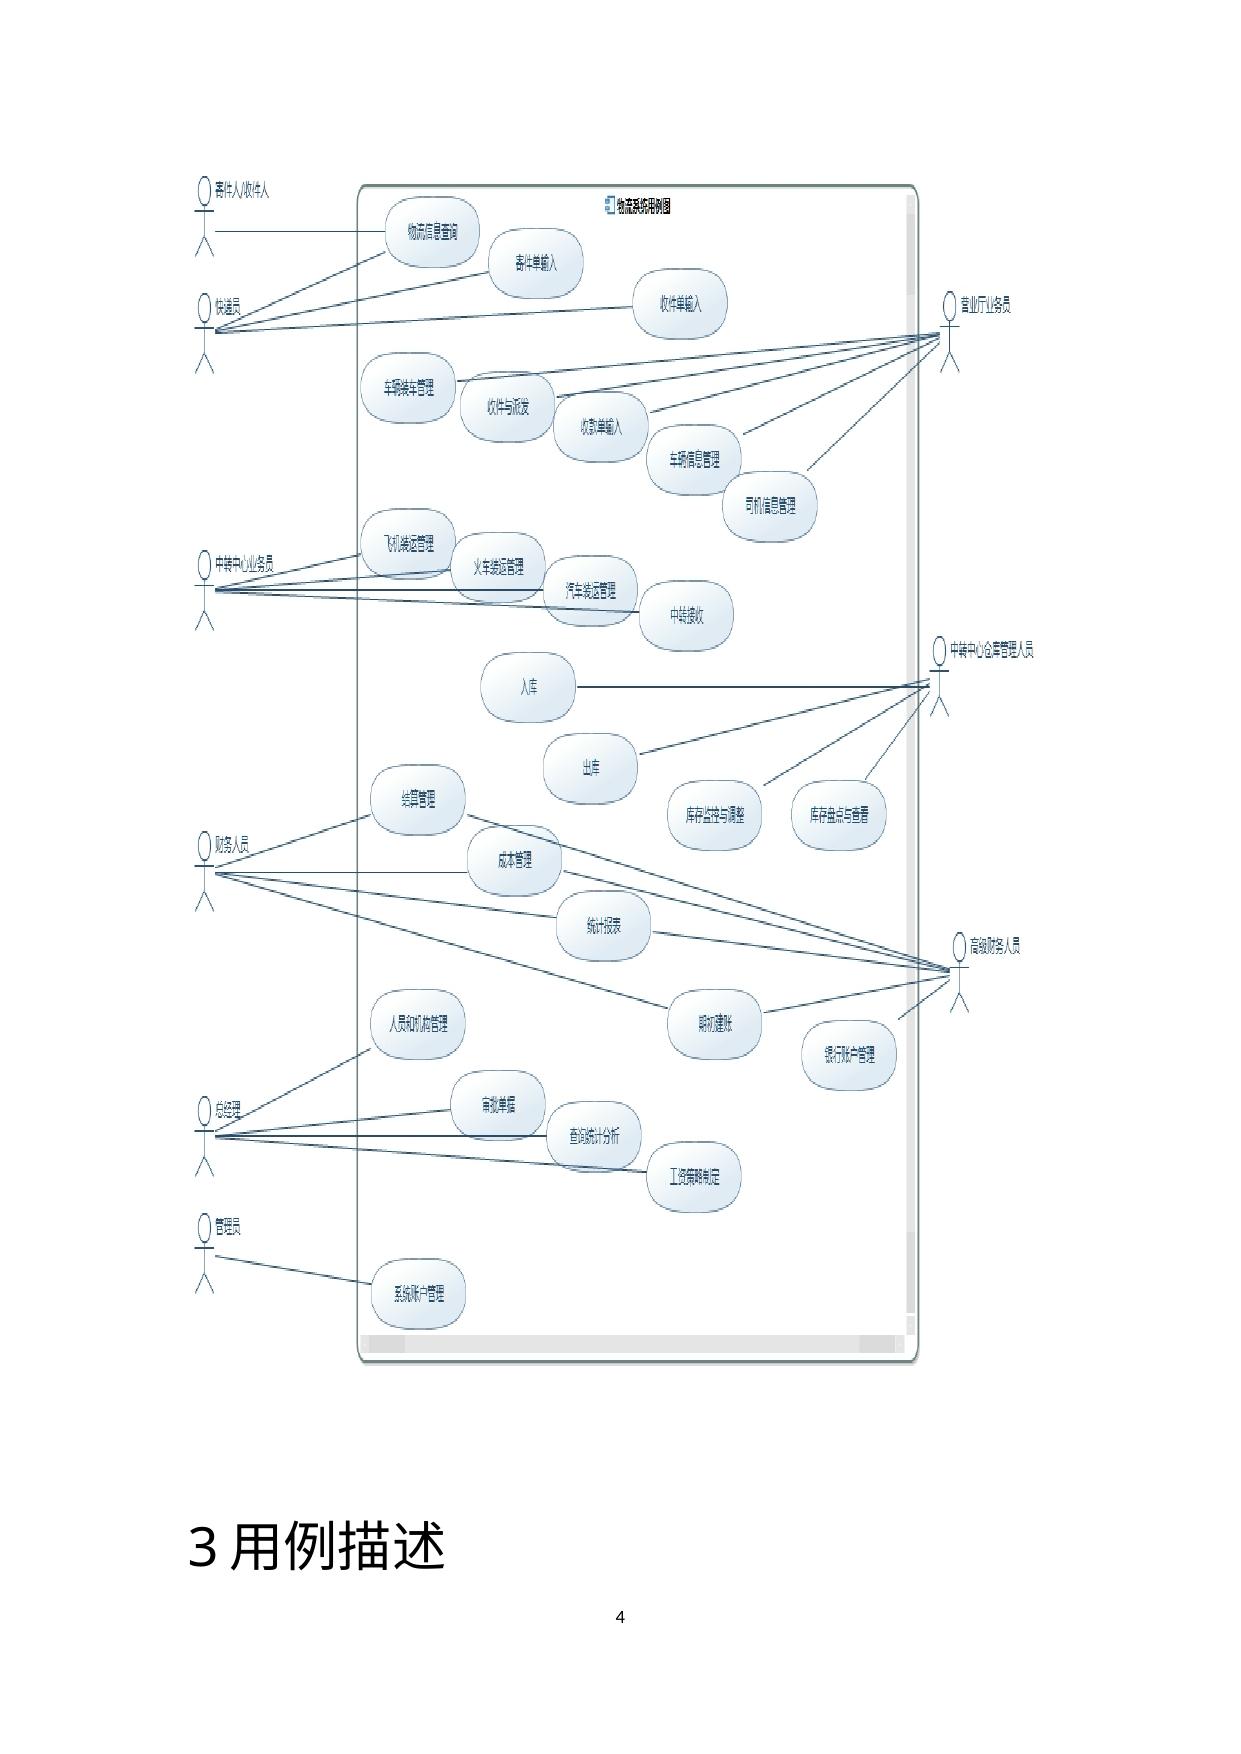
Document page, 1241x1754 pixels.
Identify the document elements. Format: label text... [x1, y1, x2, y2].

text 3用例描述 [187, 1494, 1053, 1592]
picture [187, 162, 1039, 1382]
